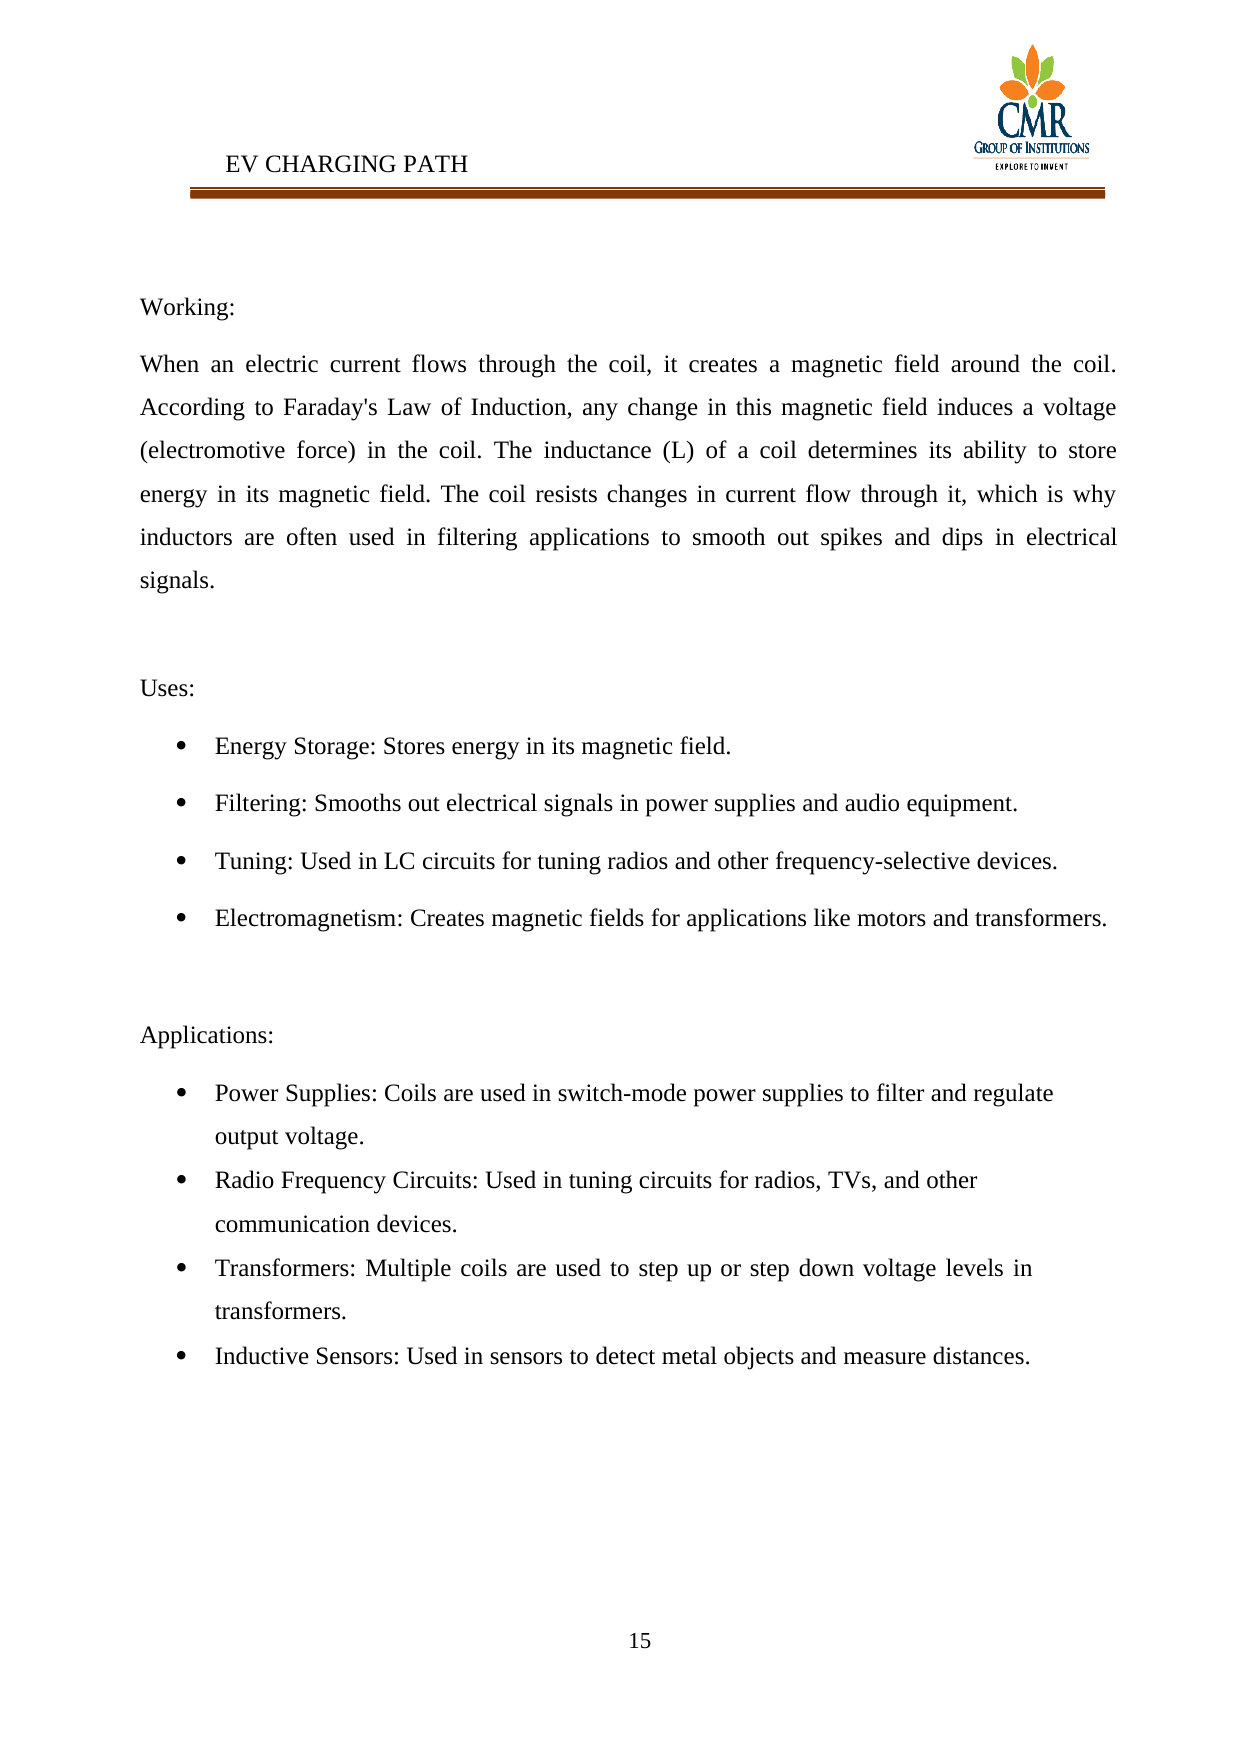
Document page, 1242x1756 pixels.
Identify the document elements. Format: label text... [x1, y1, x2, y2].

list Transformers: Multiple coils are used to step up or step down voltage levels in transformers. [177, 1253, 1116, 1325]
list Inductive Sensors: Used in sensors to detect metal objects and measure distances. [177, 1341, 1154, 1369]
text Uses: [139, 673, 1154, 702]
list Electromagnetism: Creates magnetic fields for applications like motors and transformers. [177, 903, 1154, 932]
list Tuning: Used in LC circuits for tuning radios and other frequency-selective devices. [177, 846, 1154, 874]
list Energy Storage: Stores energy in its magnetic field. [177, 731, 1154, 759]
list Radio Frequency Circuits: Used in tuning circuits for radios, TVs, and other communication devices. [177, 1166, 1116, 1237]
text Applications: [139, 1020, 1154, 1049]
text Working: [139, 292, 1154, 321]
picture [973, 44, 1090, 170]
text When an electric current flows through the coil, it creates a magnetic field around the coil. According to Faraday's Law of Induction, any change in this magnetic field induces a voltage (electromotive force) in the coil. The inductance (L) of a coil determines its ability to store energy in its magnetic field. The coil resists changes in current flow through it, which is why inductors are often used in filtering applications to smooth out spikes and dips in electrical signals. [139, 349, 1118, 594]
list Filtering: Smooths out electrical signals in power supplies and audio equipment. [177, 788, 1154, 817]
list Power Supplies: Coils are used in switch-mode power supplies to filter and regulate output voltage. [177, 1078, 1117, 1150]
